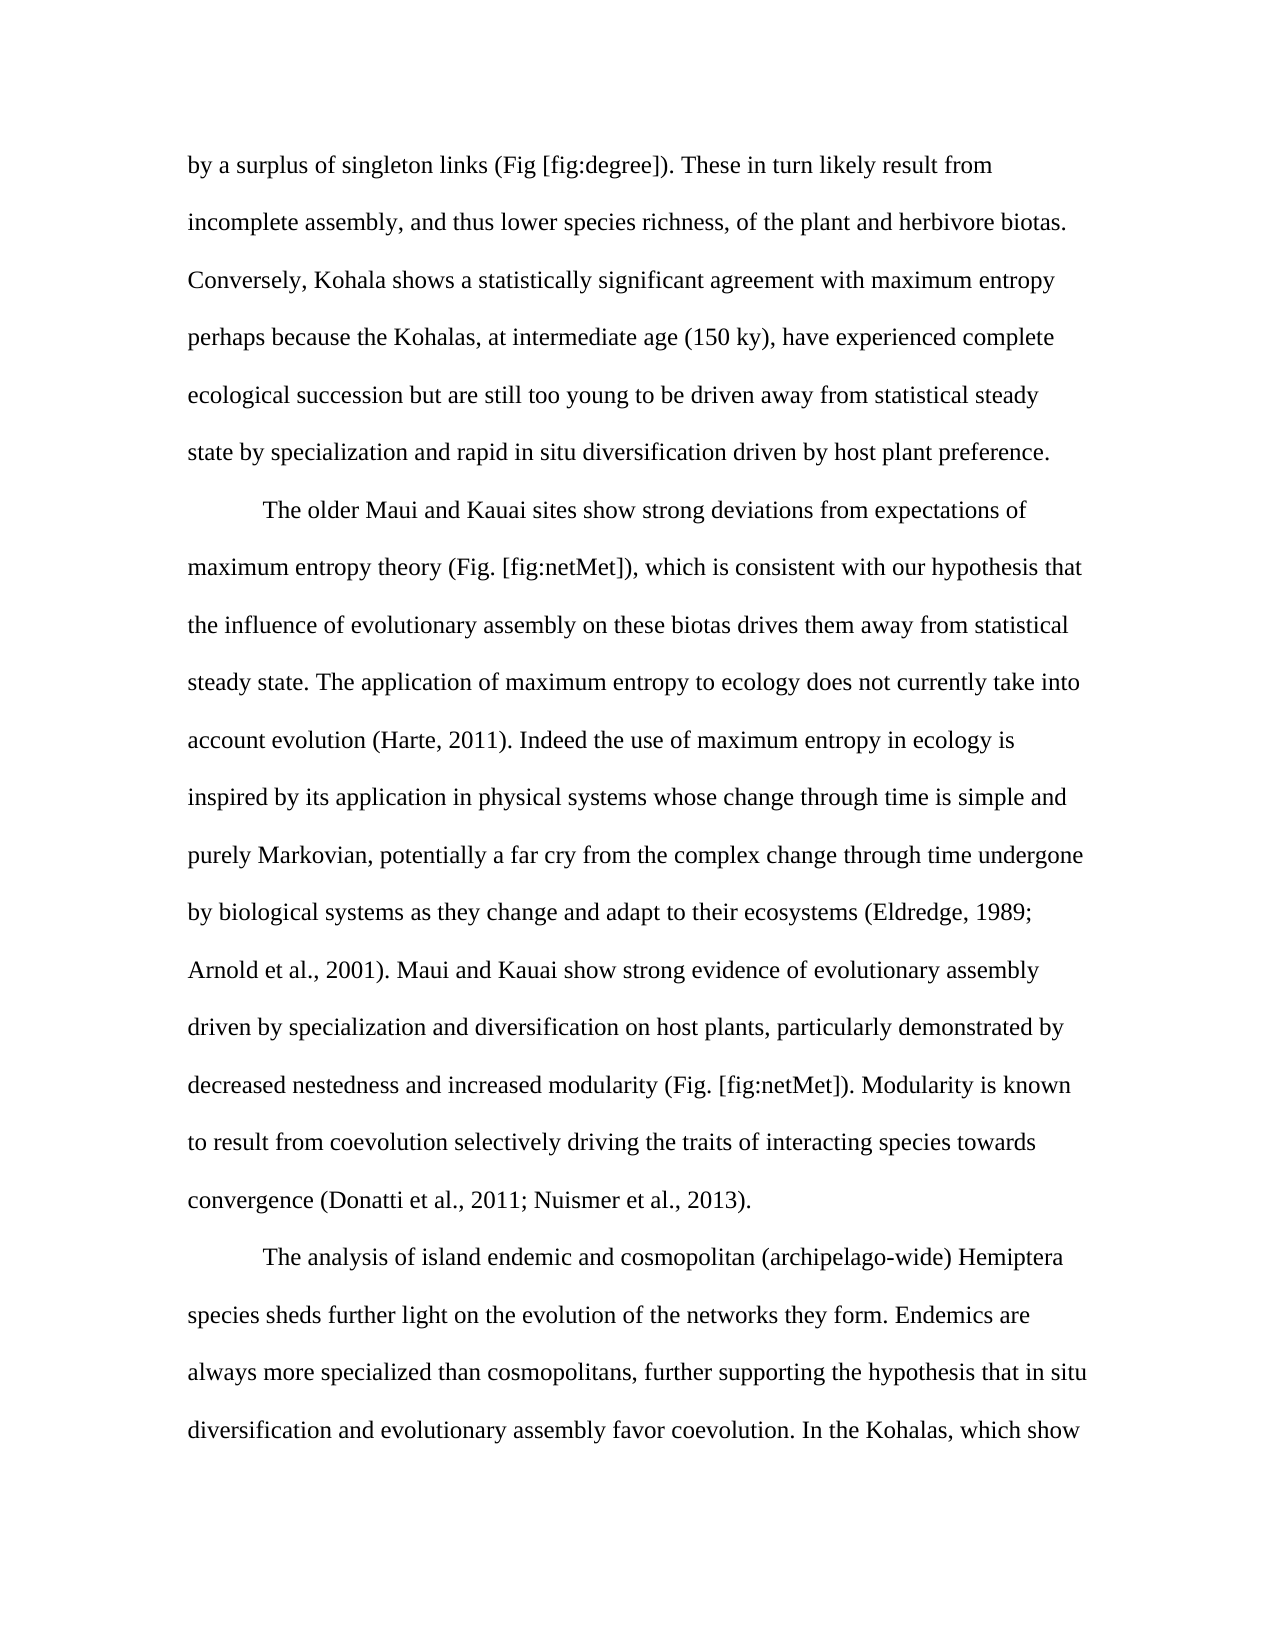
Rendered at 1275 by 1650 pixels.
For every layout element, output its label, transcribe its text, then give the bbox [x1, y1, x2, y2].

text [187, 150, 1087, 466]
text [187, 1242, 1087, 1444]
text The older Maui and Kauai sites show strong deviations from expectations of maximum entropy theory (Fig. [fig:netMet]), which is consistent with our hypothesis that the influence of evolutionary assembly on these biotas drives them away from statistical steady state. The application of maximum entropy to ecology does not currently take into account evolution (Harte, 2011). Indeed the use of maximum entropy in ecology is inspired by its application in physical systems whose change through time is simple and purely Markovian, potentially a far cry from the complex change through time undergone by biological systems as they change and adapt to their ecosystems (Eldredge, 1989; Arnold et al., 2001). Maui and Kauai show strong evidence of evolutionary assembly driven by specialization and diversification on host plants, particularly demonstrated by decreased nestedness and increased modularity (Fig. [fig:netMet]). Modularity is known to result from coevolution selectively driving the traits of interacting species towards convergence (Donatti et al., 2011; Nuismer et al., 2013). [187, 495, 1087, 1214]
